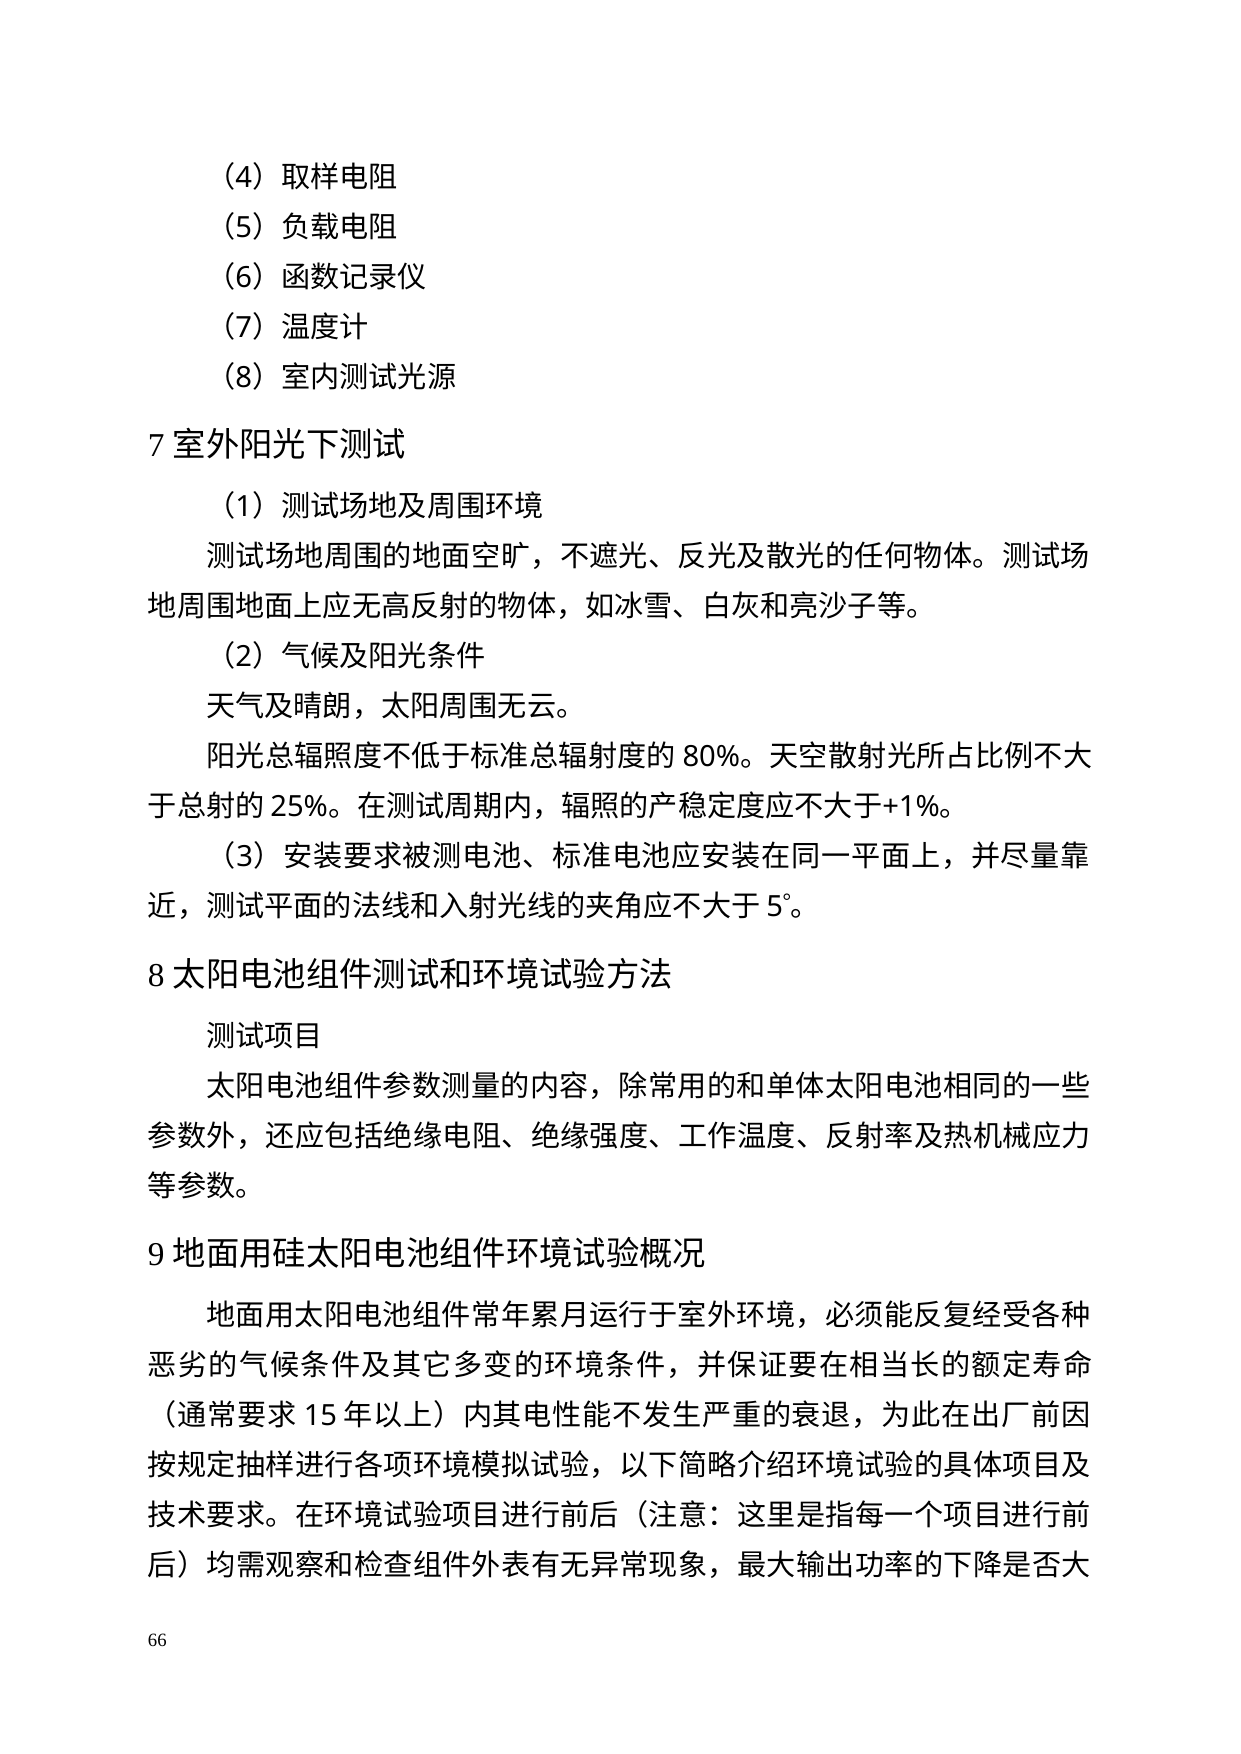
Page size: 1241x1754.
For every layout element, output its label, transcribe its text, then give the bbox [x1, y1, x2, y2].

text （1）测试场地及周围环境 [148, 477, 1092, 527]
text （2）气候及阳光条件 [148, 627, 1092, 677]
text （3）安装要求被测电池、标准电池应安装在同一平面上，并尽量靠近，测试平面的法线和入射光线的夹角应不大于5。 [148, 827, 1092, 927]
text （5）负载电阻 [148, 198, 1092, 248]
text 天气及晴朗，太阳周围无云。 [148, 677, 1092, 727]
text （4）取样电阻 [148, 148, 1092, 198]
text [148, 1285, 1092, 1585]
text 测试场地周围的地面空旷，不遮光、反光及散光的任何物体。测试场地周围地面上应无高反射的物体，如冰雪、白灰和亮沙子等。 [148, 527, 1092, 627]
text 测试项目 [148, 1006, 1092, 1056]
subtitle 8 太阳电池组件测试和环境试验方法 [148, 937, 1092, 996]
text 阳光总辐照度不低于标准总辐射度的80%。天空散射光所占比例不大于总射的25%。在测试周期内，辐照的产稳定度应不大于+1%。 [148, 727, 1092, 827]
text （7）温度计 [148, 298, 1092, 348]
subtitle 7 室外阳光下测试 [148, 408, 1092, 466]
subtitle 9 地面用硅太阳电池组件环境试验概况 [148, 1216, 1092, 1275]
text （8）室内测试光源 [148, 348, 1092, 398]
text 太阳电池组件参数测量的内容，除常用的和单体太阳电池相同的一些参数外，还应包括绝缘电阻、绝缘强度、工作温度、反射率及热机械应力等参数。 [148, 1056, 1092, 1206]
text （6）函数记录仪 [148, 248, 1092, 298]
